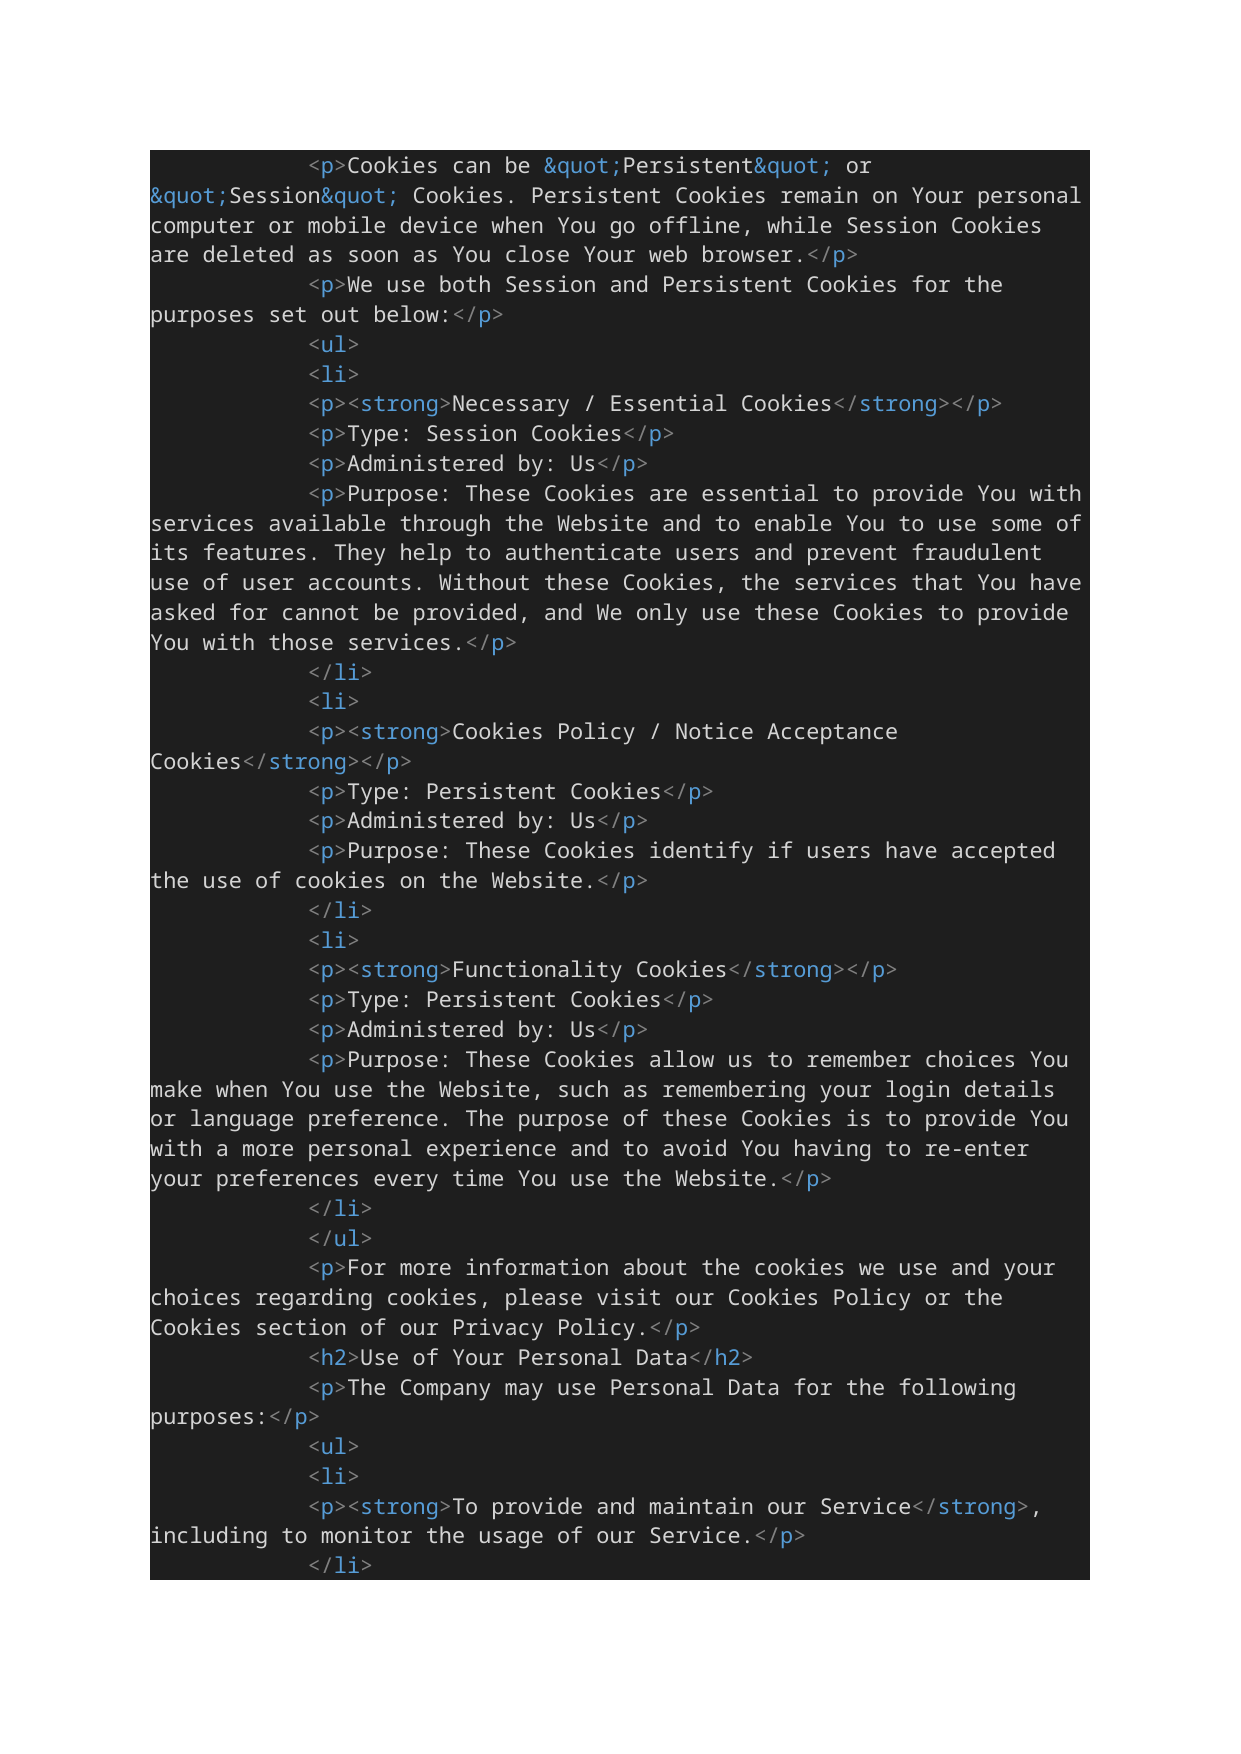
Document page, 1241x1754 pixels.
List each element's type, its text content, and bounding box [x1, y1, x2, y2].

text <p>We use both Session and Persistent Cookies for the purposes set out below:</p> [150, 269, 1090, 329]
text <p>Purpose: These Cookies identify if users have accepted the use of cookies on the Website.</p> [150, 835, 1090, 895]
text </li> [150, 1550, 1090, 1580]
text </li> [150, 656, 1090, 686]
text <p>Purpose: These Cookies allow us to remember choices You make when You use the Website, such as remembering your login details or language preference. The purpose of these Cookies is to provide You with a more personal experience and to avoid You having to re-enter your preferences every time You use the Website.</p> [150, 1044, 1090, 1193]
text <p>For more information about the cookies we use and your choices regarding cookies, please visit our Cookies Policy or the Cookies section of our Privacy Policy.</p> [150, 1252, 1090, 1342]
text <li> [150, 358, 1090, 388]
text <p>Type: Persistent Cookies</p> [150, 776, 1090, 805]
text <p>Purpose: These Cookies are essential to provide You with services available through the Website and to enable You to use some of its features. They help to authenticate users and prevent fraudulent use of user accounts. Without these Cookies, the services that You have asked for cannot be provided, and We only use these Cookies to provide You with those services.</p> [150, 478, 1090, 656]
text <p>Administered by: Us</p> [150, 1014, 1090, 1044]
text <p>Administered by: Us</p> [150, 448, 1090, 478]
text <p><strong>To provide and maintain our Service</strong>, including to monitor the usage of our Service.</p> [150, 1491, 1090, 1550]
text <p><strong>Functionality Cookies</strong></p> [150, 954, 1090, 984]
text <li> [150, 924, 1090, 954]
text <p><strong>Cookies Policy / Notice Acceptance Cookies</strong></p> [150, 716, 1090, 776]
text <p>Administered by: Us</p> [150, 805, 1090, 835]
text </li> [150, 895, 1090, 924]
text <p>The Company may use Personal Data for the following purposes:</p> [150, 1371, 1090, 1431]
text </ul> [150, 1222, 1090, 1252]
text <p>Type: Persistent Cookies</p> [150, 984, 1090, 1014]
text <p><strong>Necessary / Essential Cookies</strong></p> [150, 388, 1090, 418]
text <p>Cookies can be &quot;Persistent&quot; or &quot;Session&quot; Cookies. Persistent Cookies remain on Your personal computer or mobile device when You go offline, while Session Cookies are deleted as soon as You close Your web browser.</p> [150, 150, 1090, 269]
text <li> [150, 1461, 1090, 1491]
text <p>Type: Session Cookies</p> [150, 418, 1090, 448]
text <h2>Use of Your Personal Data</h2> [150, 1342, 1090, 1371]
text </li> [150, 1193, 1090, 1222]
text <ul> [150, 1431, 1090, 1461]
text <ul> [150, 329, 1090, 358]
text <li> [150, 686, 1090, 716]
